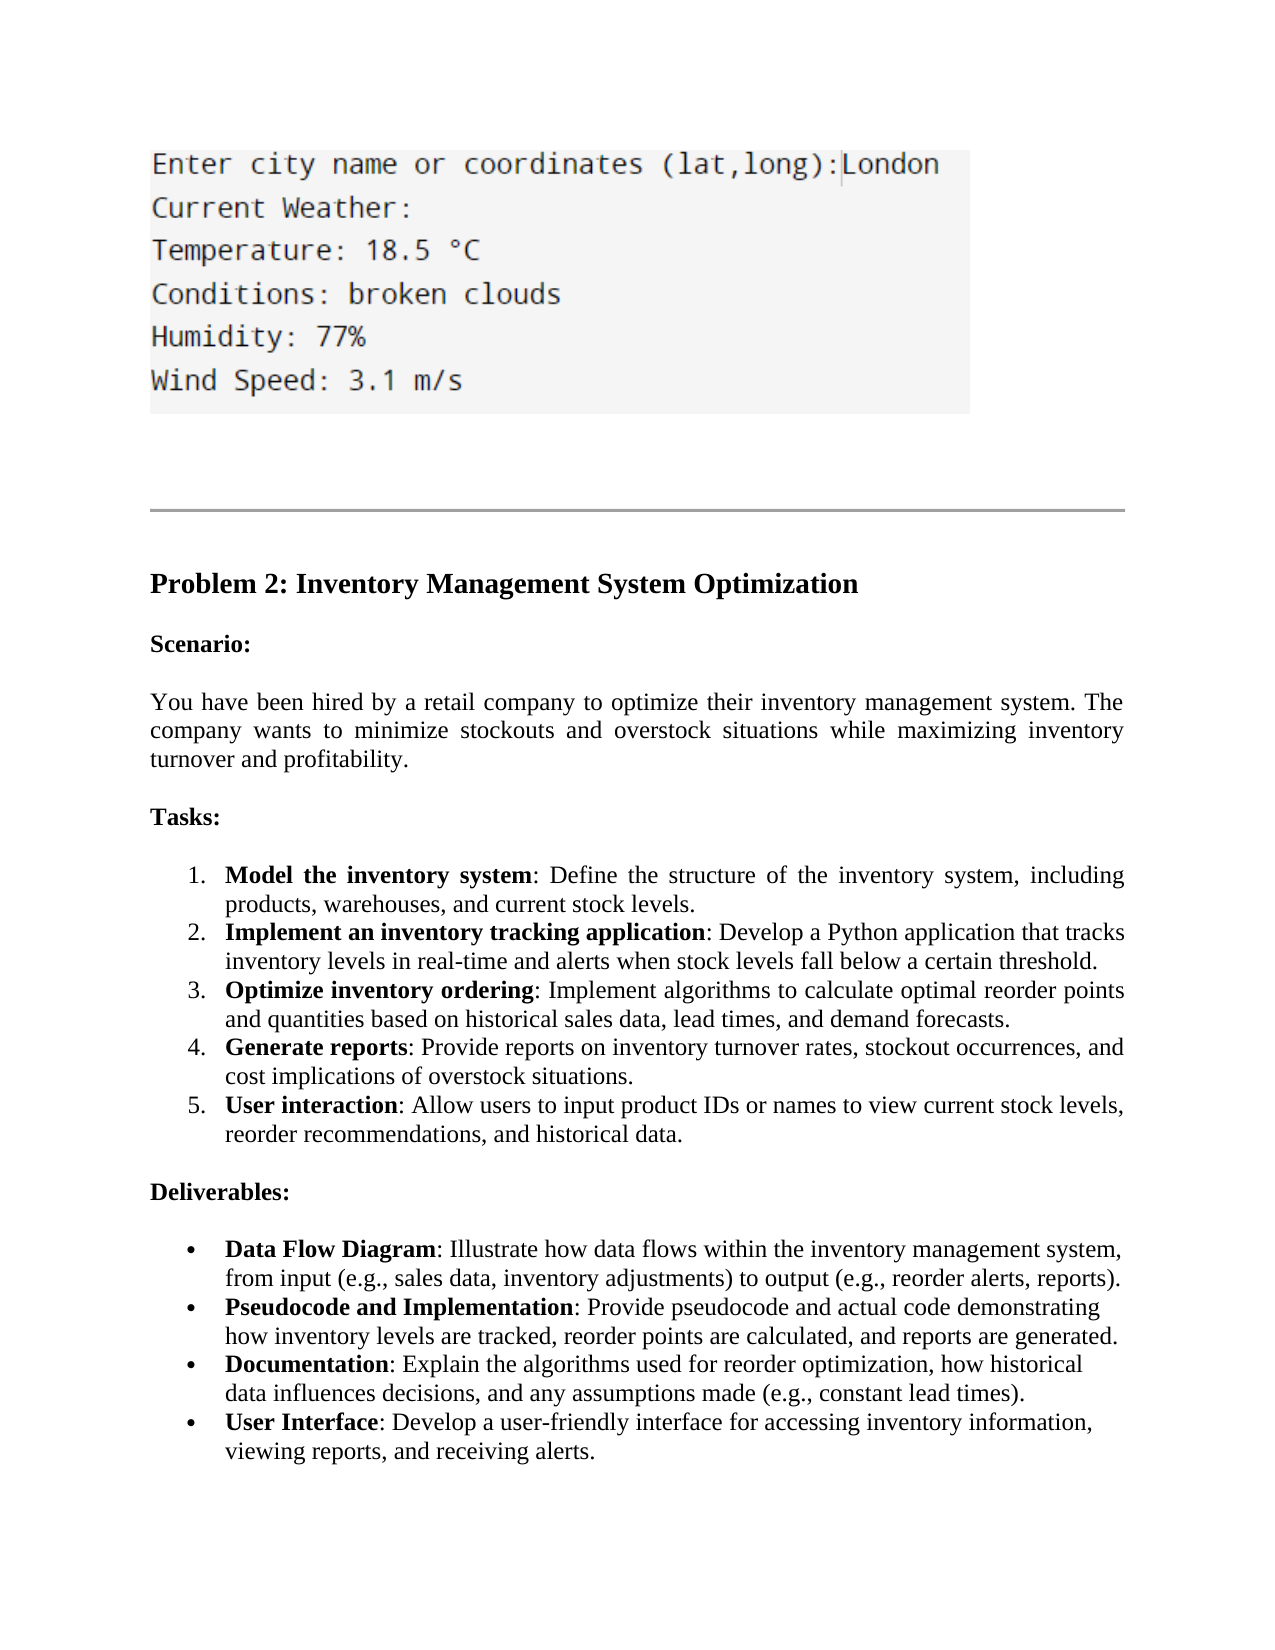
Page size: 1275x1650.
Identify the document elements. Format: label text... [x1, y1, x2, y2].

list Data Flow Diagram: Illustrate how data flows within the inventory management system, from input (e.g., sales data, inventory adjustments) to output (e.g., reorder alerts, reports). [187, 1234, 1125, 1292]
text Problem 2: Inventory Management System Optimization [150, 566, 1125, 599]
list Implement an inventory tracking application: Develop a Python application that tracks inventory levels in real-time and alerts when stock levels fall below a certain threshold. [187, 917, 1125, 975]
text Scenario: [150, 629, 1125, 657]
list Model the inventory system: Define the structure of the inventory system, including products, warehouses, and current stock levels. [187, 860, 1125, 917]
list Documentation: Explain the algorithms used for reorder optimization, how historical data influences decisions, and any assumptions made (e.g., constant lead times). [187, 1349, 1125, 1407]
list Generate reports: Provide reports on inventory turnover rates, stockout occurrences, and cost implications of overstock situations. [187, 1032, 1125, 1090]
text You have been hired by a retail company to optimize their inventory management system. The company wants to minimize stockouts and overstock situations while maximizing inventory turnover and profitability. [150, 687, 1125, 773]
list User Interface: Develop a user-friendly interface for accessing inventory information, viewing reports, and receiving alerts. [187, 1407, 1125, 1464]
text Deliverables: [150, 1177, 1125, 1205]
list User interaction: Allow users to input product IDs or names to view current stock levels, reorder recommendations, and historical data. [187, 1090, 1125, 1147]
list Pseudocode and Implementation: Provide pseudocode and actual code demonstrating how inventory levels are tracked, reorder points are calculated, and reports are generated. [187, 1292, 1125, 1349]
text Tasks: [150, 802, 1125, 831]
list Optimize inventory ordering: Implement algorithms to calculate optimal reorder points and quantities based on historical sales data, lead times, and demand forecasts. [187, 975, 1125, 1032]
picture [150, 150, 971, 414]
